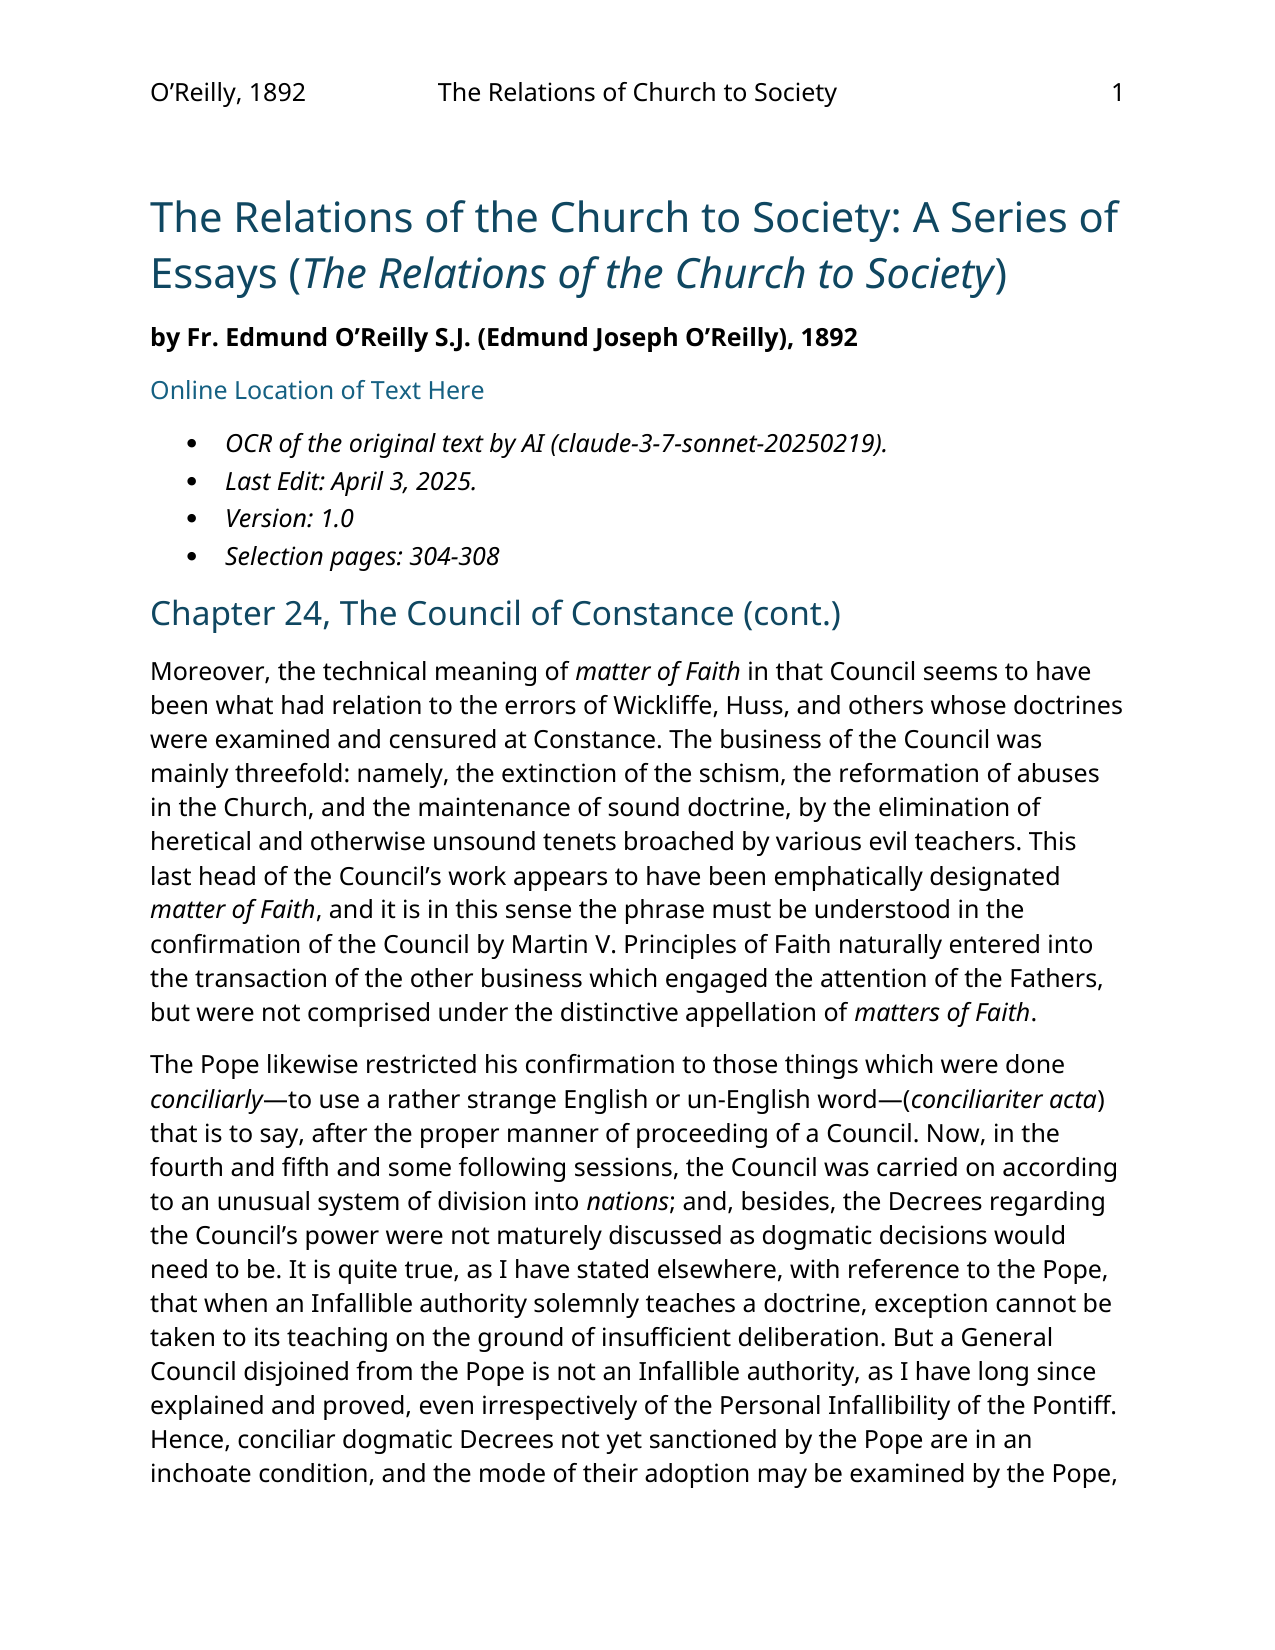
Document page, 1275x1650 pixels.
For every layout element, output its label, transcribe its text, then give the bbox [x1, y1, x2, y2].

list Selection pages: 304-308 [187, 539, 1125, 573]
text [150, 1047, 1125, 1490]
subtitle The Relations of the Church to Society: A Series of Essays (The Relations of the Church to Society) [150, 187, 1125, 301]
text Moreover, the technical meaning of matter of Faith in that Council seems to have been what had relation to the errors of Wickliffe, Huss, and others whose doctrines were examined and censured at Constance. The business of the Council was mainly threefold: namely, the extinction of the schism, the reformation of abuses in the Church, and the maintenance of sound doctrine, by the elimination of heretical and otherwise unsound tenets broached by various evil teachers. This last head of the Council’s work appears to have been emphatically designated matter of Faith, and it is in this sense the phrase must be understood in the confirmation of the Council by Martin V. Principles of Faith naturally entered into the transaction of the other business which engaged the attention of the Fathers, but were not comprised under the distinctive appellation of matters of Faith. [150, 654, 1125, 1028]
subtitle Chapter 24, The Council of Constance (cont.) [150, 589, 1125, 635]
list Last Edit: April 3, 2025. [187, 463, 1125, 497]
list Version: 1.0 [187, 501, 1125, 535]
list OCR of the original text by AI (claude-3-7-sonnet-20250219). [187, 425, 1125, 459]
text Online Location of Text Here [150, 373, 1125, 407]
text by Fr. Edmund O’Reilly S.J. (Edmund Joseph O’Reilly), 1892 [150, 320, 1125, 354]
